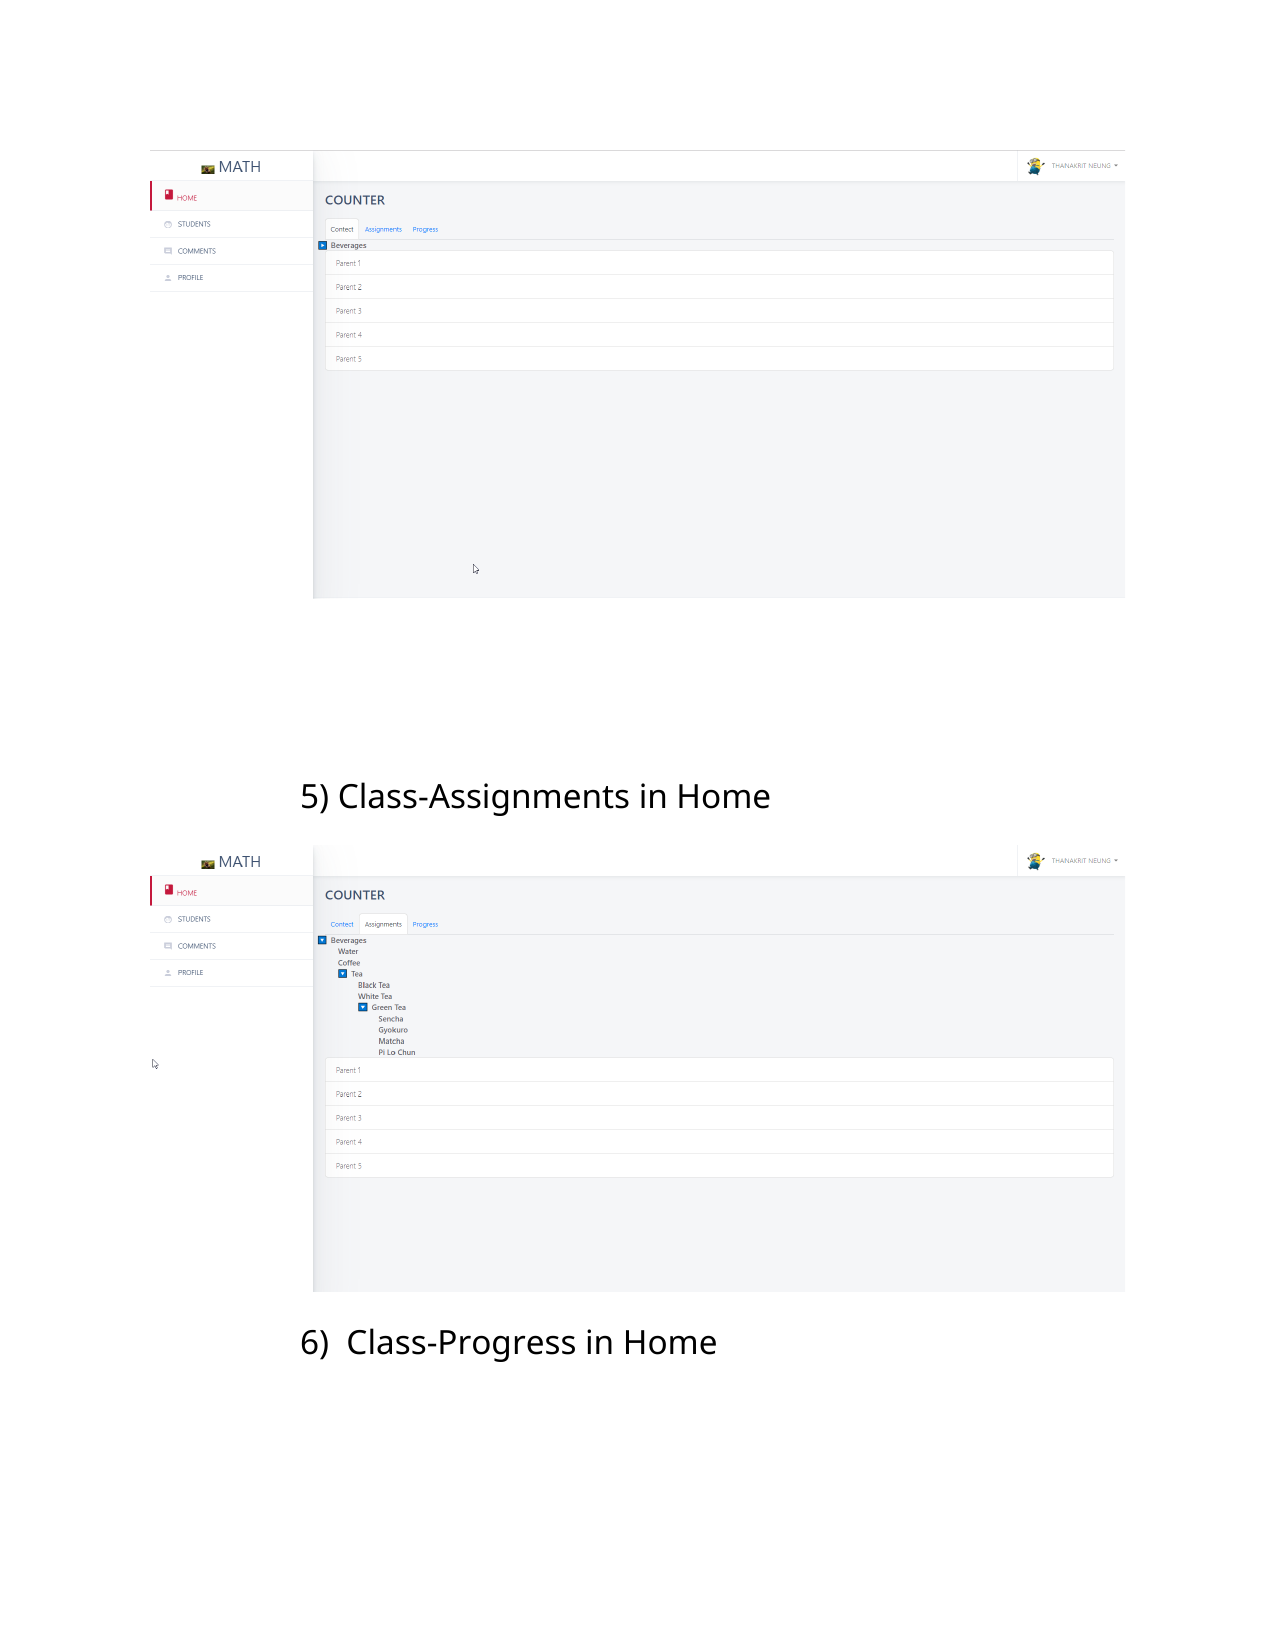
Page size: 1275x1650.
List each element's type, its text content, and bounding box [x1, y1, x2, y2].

text 6) Class-Progress in Home [225, 1319, 1125, 1364]
picture [150, 845, 1125, 1292]
picture [150, 150, 1125, 599]
text 5) Class-Assignments in Home [225, 772, 1125, 818]
